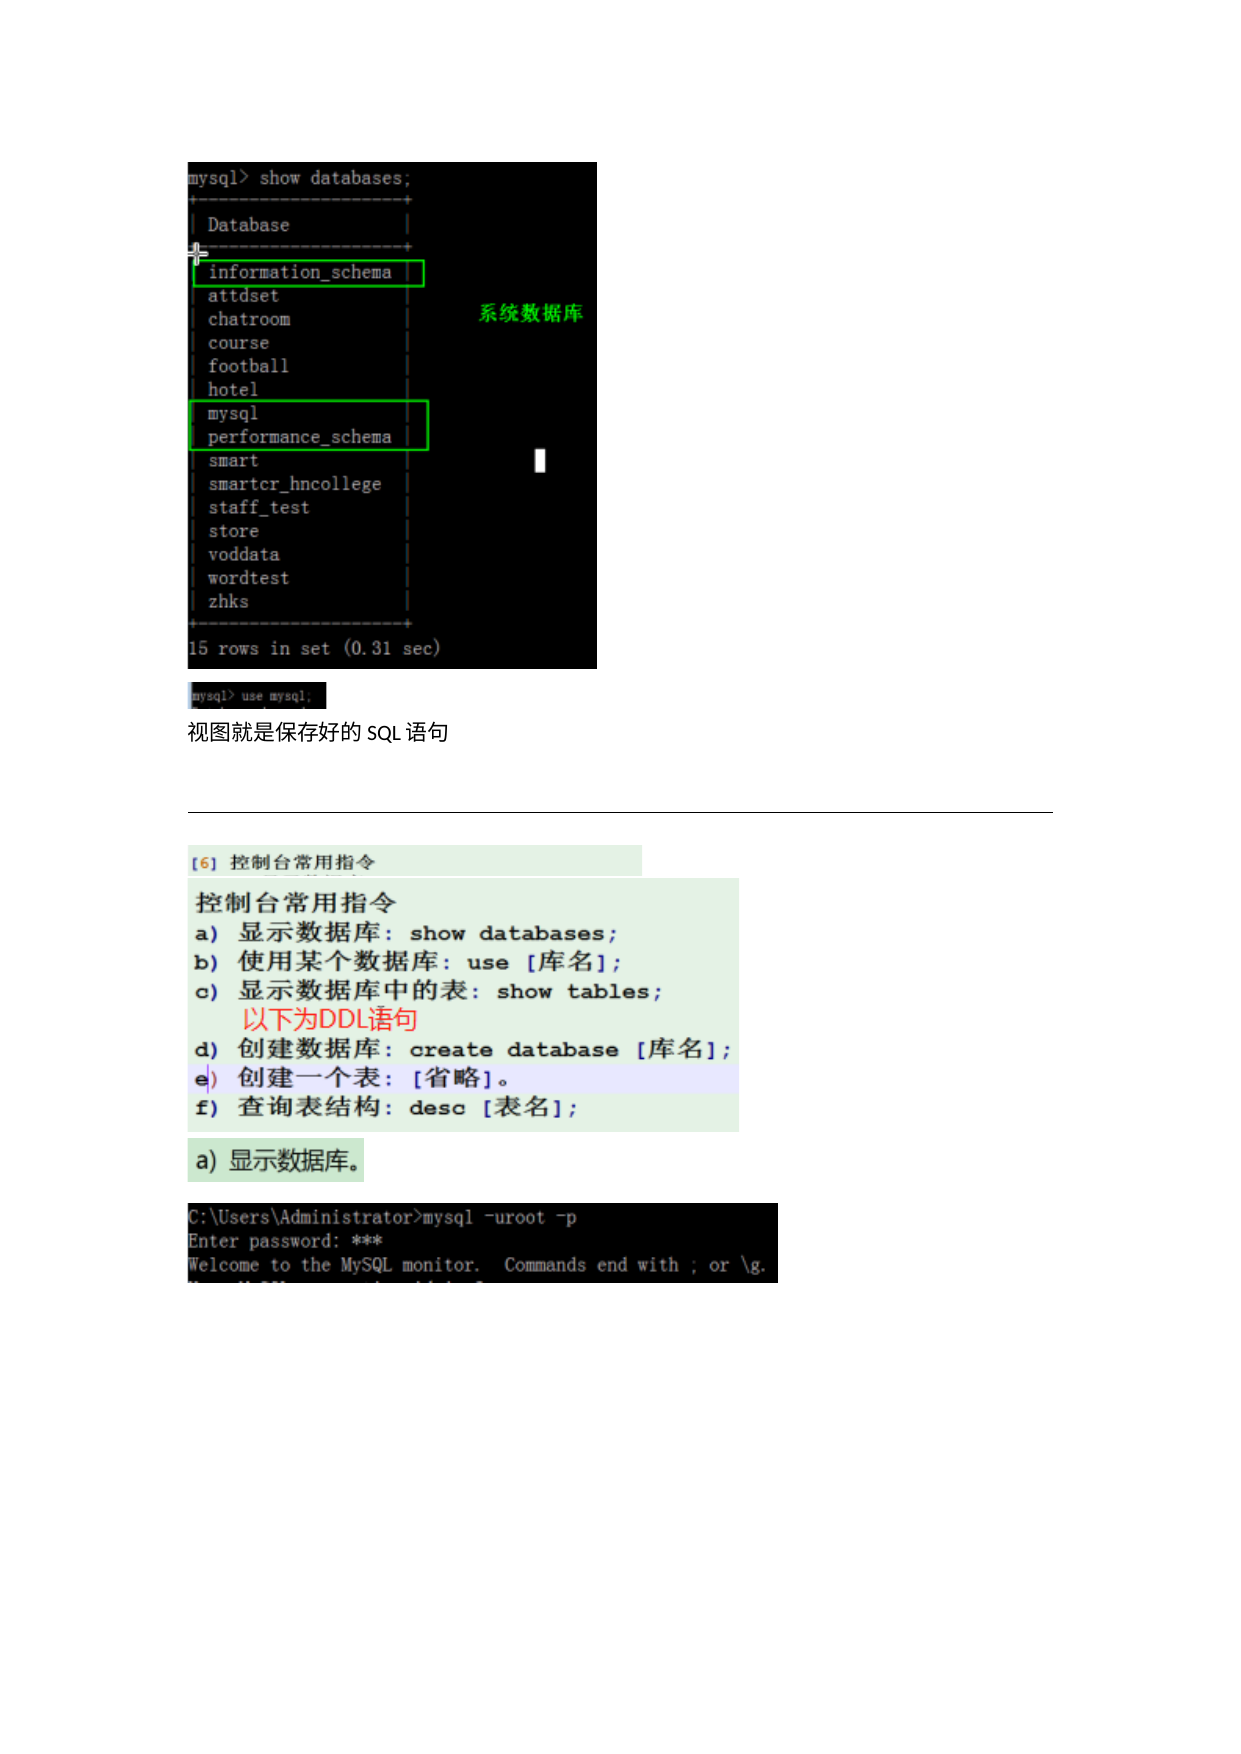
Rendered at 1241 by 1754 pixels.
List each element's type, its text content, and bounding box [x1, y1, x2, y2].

picture [187, 845, 643, 876]
picture [187, 878, 740, 1132]
picture [187, 682, 327, 709]
picture [187, 1203, 778, 1283]
picture [187, 1138, 364, 1182]
picture [187, 162, 597, 669]
text 视图就是保存好的SQL语句 [187, 714, 1053, 747]
